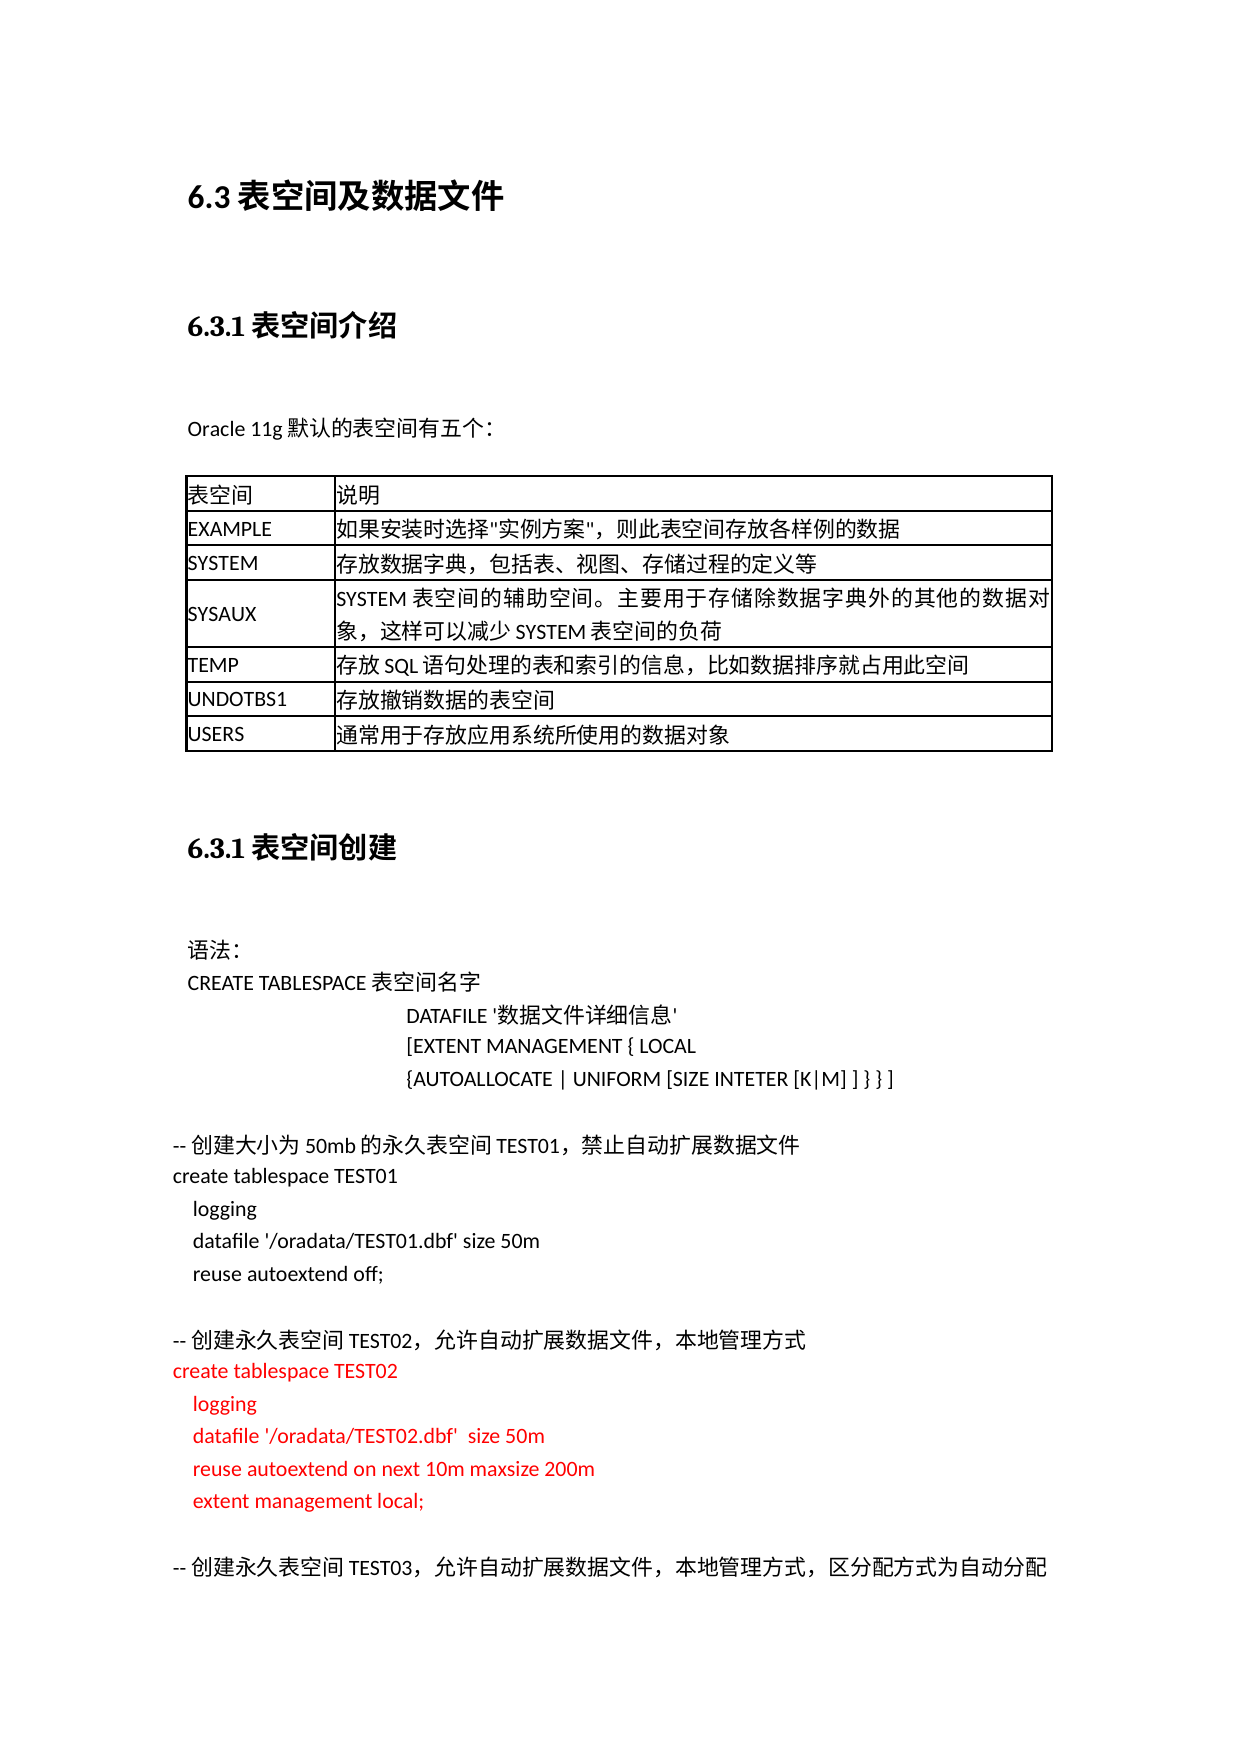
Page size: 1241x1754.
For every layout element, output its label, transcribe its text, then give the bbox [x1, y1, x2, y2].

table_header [173, 1127, 1226, 1582]
subtitle 6.3 表空间及数据文件 [187, 162, 1053, 227]
text 语法： [187, 932, 1053, 965]
table_cell USERS [188, 717, 334, 750]
table_cell 如果安装时选择"实例方案"，则此表空间存放各样例的数据 [336, 512, 1051, 544]
table_header 表空间 [188, 477, 334, 510]
table_cell SYSAUX [188, 581, 334, 646]
table_cell 存放撤销数据的表空间 [336, 683, 1051, 715]
text {AUTOALLOCATE | UNIFORM [SIZE INTETER [K|M] ] } } ] [187, 1062, 1053, 1095]
table_cell 通常用于存放应用系统所使用的数据对象 [336, 717, 1051, 750]
table_cell SYSTEM [188, 546, 334, 579]
table_cell TEMP [188, 648, 334, 681]
text DATAFILE '数据文件详细信息' [187, 997, 1053, 1030]
subtitle 6.3.1 表空间介绍 [187, 291, 1053, 356]
text Oracle 11g默认的表空间有五个： [187, 410, 1053, 443]
table_header 说明 [336, 477, 1051, 510]
table_cell UNDOTBS1 [188, 683, 334, 715]
text [EXTENT MANAGEMENT { LOCAL [187, 1030, 1053, 1062]
table_cell 存放数据字典，包括表、视图、存储过程的定义等 [336, 546, 1051, 579]
table_cell SYSTEM表空间的辅助空间。主要用于存储除数据字典外的其他的数据对象，这样可以减少SYSTEM表空间的负荷 [336, 581, 1051, 646]
table_cell 存放SQL语句处理的表和索引的信息，比如数据排序就占用此空间 [336, 648, 1051, 681]
text CREATE TABLESPACE 表空间名字 [187, 965, 1053, 997]
subtitle 6.3.1 表空间创建 [187, 813, 1053, 878]
table_cell EXAMPLE [188, 512, 334, 544]
